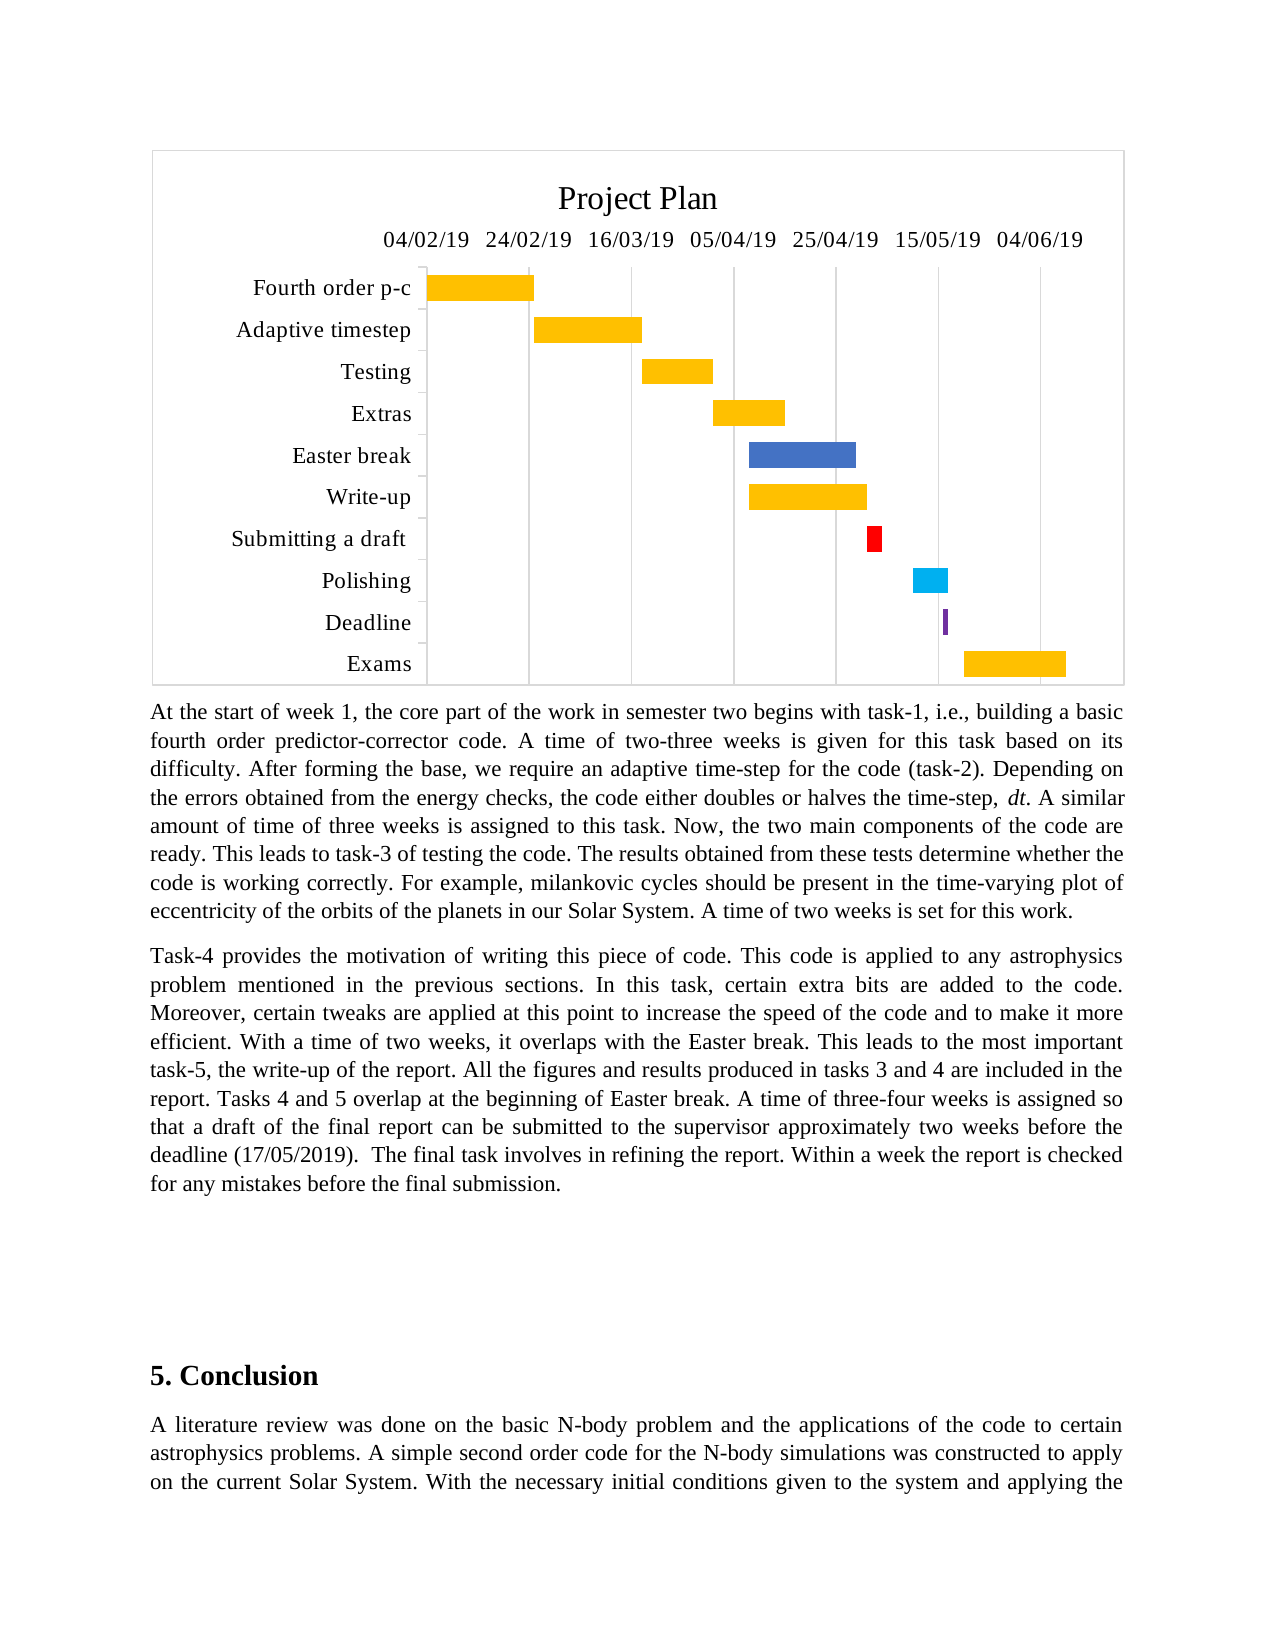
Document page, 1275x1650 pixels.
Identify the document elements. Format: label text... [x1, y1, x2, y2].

text 5. Conclusion [150, 1358, 1125, 1392]
text Task-4 provides the motivation of writing this piece of code. This code is applied to any astrophysics problem mentioned in the previous sections. In this task, certain extra bits are added to the code. Moreover, certain tweaks are applied at this point to increase the speed of the code and to make it more efficient. With a time of two weeks, it overlaps with the Easter break. This leads to the most important task-5, the write-up of the report. All the figures and results produced in tasks 3 and 4 are included in the report. Tasks 4 and 5 overlap at the beginning of Easter break. A time of three-four weeks is assigned so that a draft of the final report can be submitted to the supervisor approximately two weeks before the deadline (17/05/2019). The final task involves in refining the report. Within a week the report is checked for any mistakes before the final submission. [150, 942, 1125, 1196]
text At the start of week 1, the core part of the work in semester two begins with task-1, i.e., building a basic fourth order predictor-corrector code. A time of two-three weeks is given for this task based on its difficulty. After forming the base, we require an adaptive time-step for the code (task-2). Depending on the errors obtained from the energy checks, the code either doubles or halves the time-step, dt. A similar amount of time of three weeks is assigned to this task. Now, the two main components of the code are ready. This leads to task-3 of testing the code. The results obtained from these tests determine whether the code is working correctly. For example, milankovic cycles should be present in the time-varying plot of eccentricity of the orbits of the planets in our Solar System. A time of two weeks is set for this work. [150, 198, 1125, 924]
